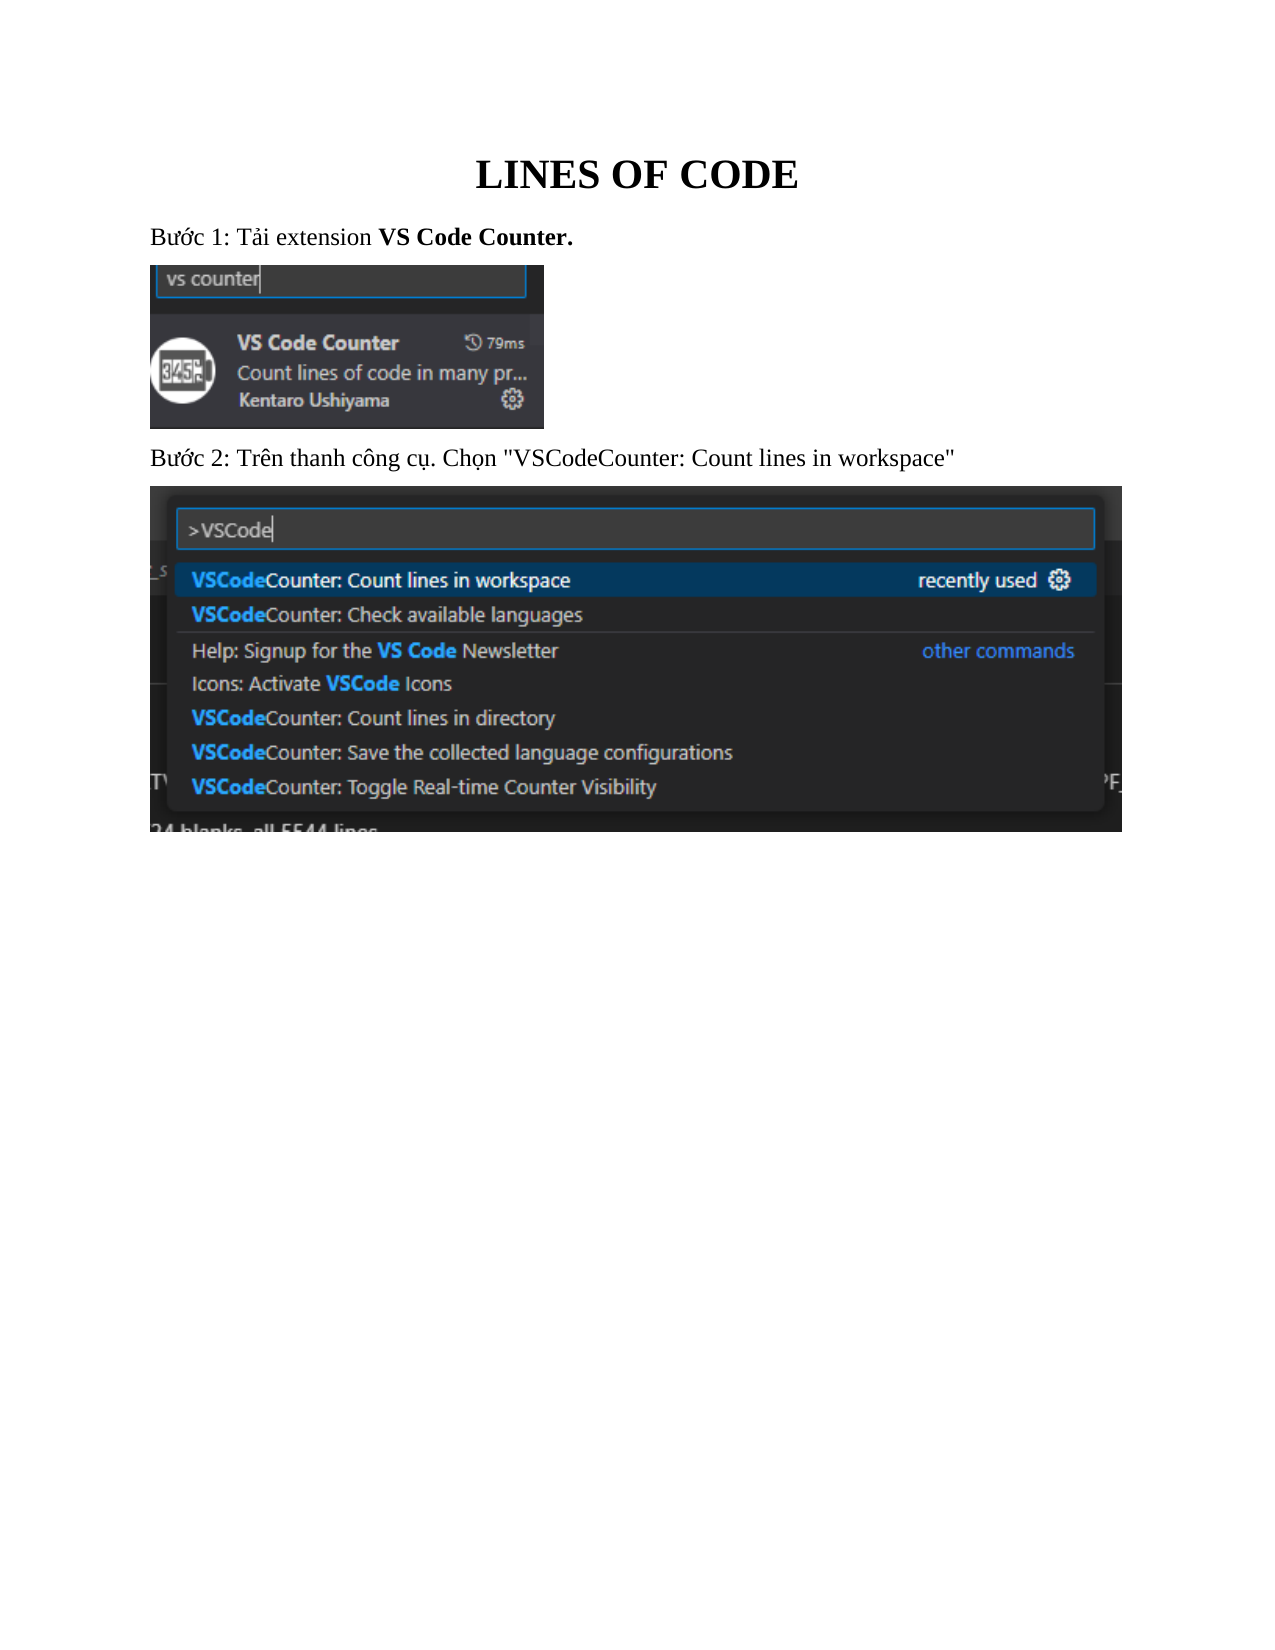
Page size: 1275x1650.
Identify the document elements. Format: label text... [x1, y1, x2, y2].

text LINES OF CODE [150, 150, 1125, 198]
text Bước 1: Tải extension VS Code Counter. [150, 222, 1125, 251]
picture [150, 486, 1122, 832]
picture [150, 265, 544, 429]
text Bước 2: Trên thanh công cụ. Chọn "VSCodeCounter: Count lines in workspace" [150, 443, 1125, 472]
